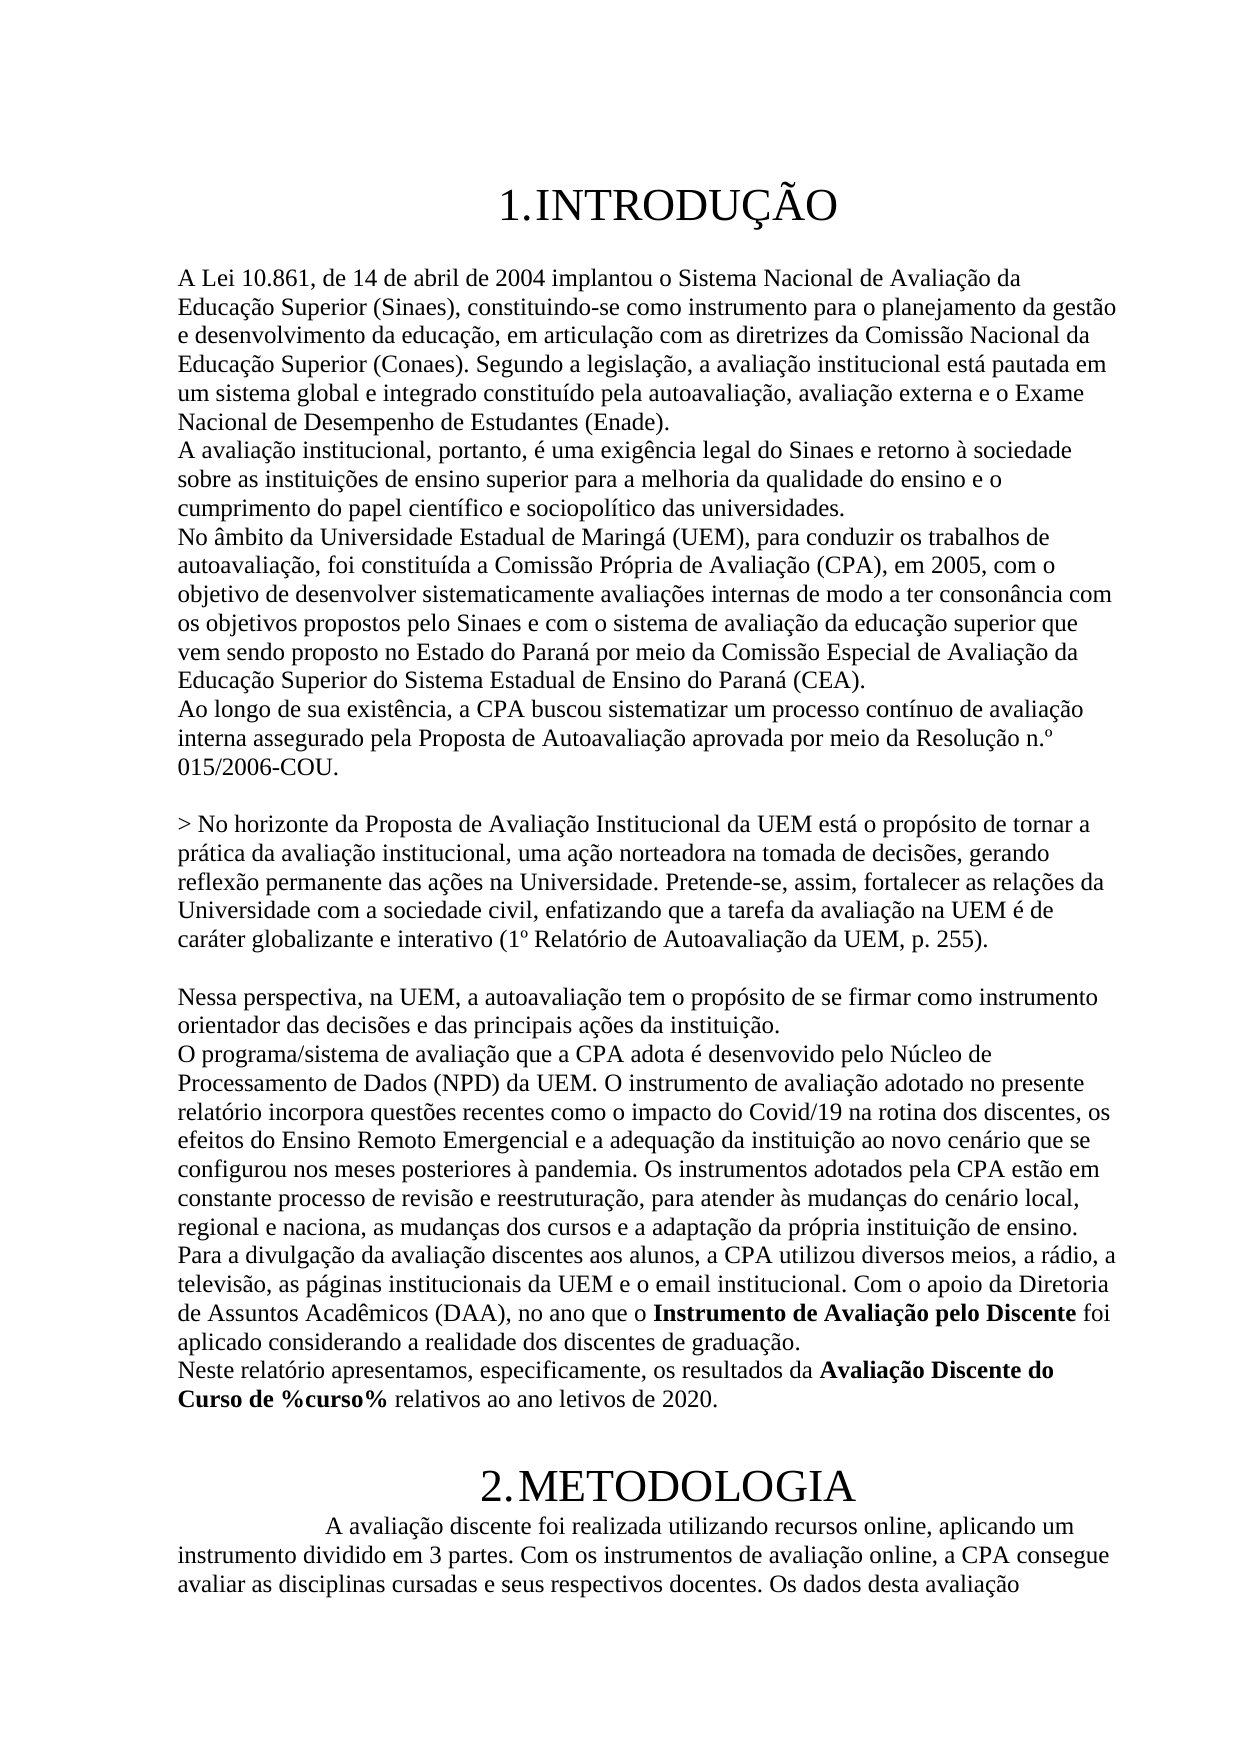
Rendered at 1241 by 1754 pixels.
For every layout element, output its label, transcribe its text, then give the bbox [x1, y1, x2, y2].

text Ao longo de sua existência, a CPA buscou sistematizar um processo contínuo de avaliação interna assegurado pela Proposta de Autoavaliação aprovada por meio da Resolução n.º 015/2006-COU. [177, 694, 1122, 780]
text Para a divulgação da avaliação discentes aos alunos, a CPA utilizou diversos meios, a rádio, a televisão, as páginas institucionais da UEM e o email institucional. Com o apoio da Diretoria de Assuntos Acadêmicos (DAA), no ano que o Instrumento de Avaliação pelo Discente foi aplicado considerando a realidade dos discentes de graduação. [177, 1240, 1122, 1355]
text > No horizonte da Proposta de Avaliação Institucional da UEM está o propósito de tornar a prática da avaliação institucional, uma ação norteadora na tomada de decisões, gerando reflexão permanente das ações na Universidade. Pretende-se, assim, fortalecer as relações da Universidade com a sociedade civil, enfatizando que a tarefa da avaliação na UEM é de caráter globalizante e interativo (1º Relatório de Autoavaliação da UEM, p. 255). [177, 809, 1122, 953]
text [177, 1511, 1122, 1597]
text No âmbito da Universidade Estadual de Maringá (UEM), para conduzir os trabalhos de autoavaliação, foi constituída a Comissão Própria de Avaliação (CPA), em 2005, com o objetivo de desenvolver sistematicamente avaliações internas de modo a ter consonância com os objetivos propostos pelo Sinaes e com o sistema de avaliação da educação superior que vem sendo proposto no Estado do Paraná por meio da Comissão Especial de Avaliação da Educação Superior do Sistema Estadual de Ensino do Paraná (CEA). [177, 522, 1122, 694]
text A Lei 10.861, de 14 de abril de 2004 implantou o Sistema Nacional de Avaliação da Educação Superior (Sinaes), constituindo-se como instrumento para o planejamento da gestão e desenvolvimento da educação, em articulação com as diretrizes da Comissão Nacional da Educação Superior (Conaes). Segundo a legislação, a avaliação institucional está pautada em um sistema global e integrado constituído pela autoavaliação, avaliação externa e o Exame Nacional de Desempenho de Estudantes (Enade). [177, 263, 1122, 435]
text A avaliação institucional, portanto, é uma exigência legal do Sinaes e retorno à sociedade sobre as instituições de ensino superior para a melhoria da qualidade do ensino e o cumprimento do papel científico e sociopolítico das universidades. [177, 435, 1122, 522]
subtitle INTRODUÇÃO [215, 177, 1122, 230]
subtitle METODOLOGIA [215, 1458, 1122, 1511]
text O programa/sistema de avaliação que a CPA adota é desenvovido pelo Núcleo de Processamento de Dados (NPD) da UEM. O instrumento de avaliação adotado no presente relatório incorpora questões recentes como o impacto do Covid/19 na rotina dos discentes, os efeitos do Ensino Remoto Emergencial e a adequação da instituição ao novo cenário que se configurou nos meses posteriores à pandemia. Os instrumentos adotados pela CPA estão em constante processo de revisão e reestruturação, para atender às mudanças do cenário local, regional e naciona, as mudanças dos cursos e a adaptação da própria instituição de ensino. [177, 1039, 1122, 1240]
text Neste relatório apresentamos, especificamente, os resultados da Avaliação Discente do Curso de %curso% relativos ao ano letivos de 2020. [177, 1355, 1122, 1413]
text Nessa perspectiva, na UEM, a autoavaliação tem o propósito de se firmar como instrumento orientador das decisões e das principais ações da instituição. [177, 982, 1122, 1039]
